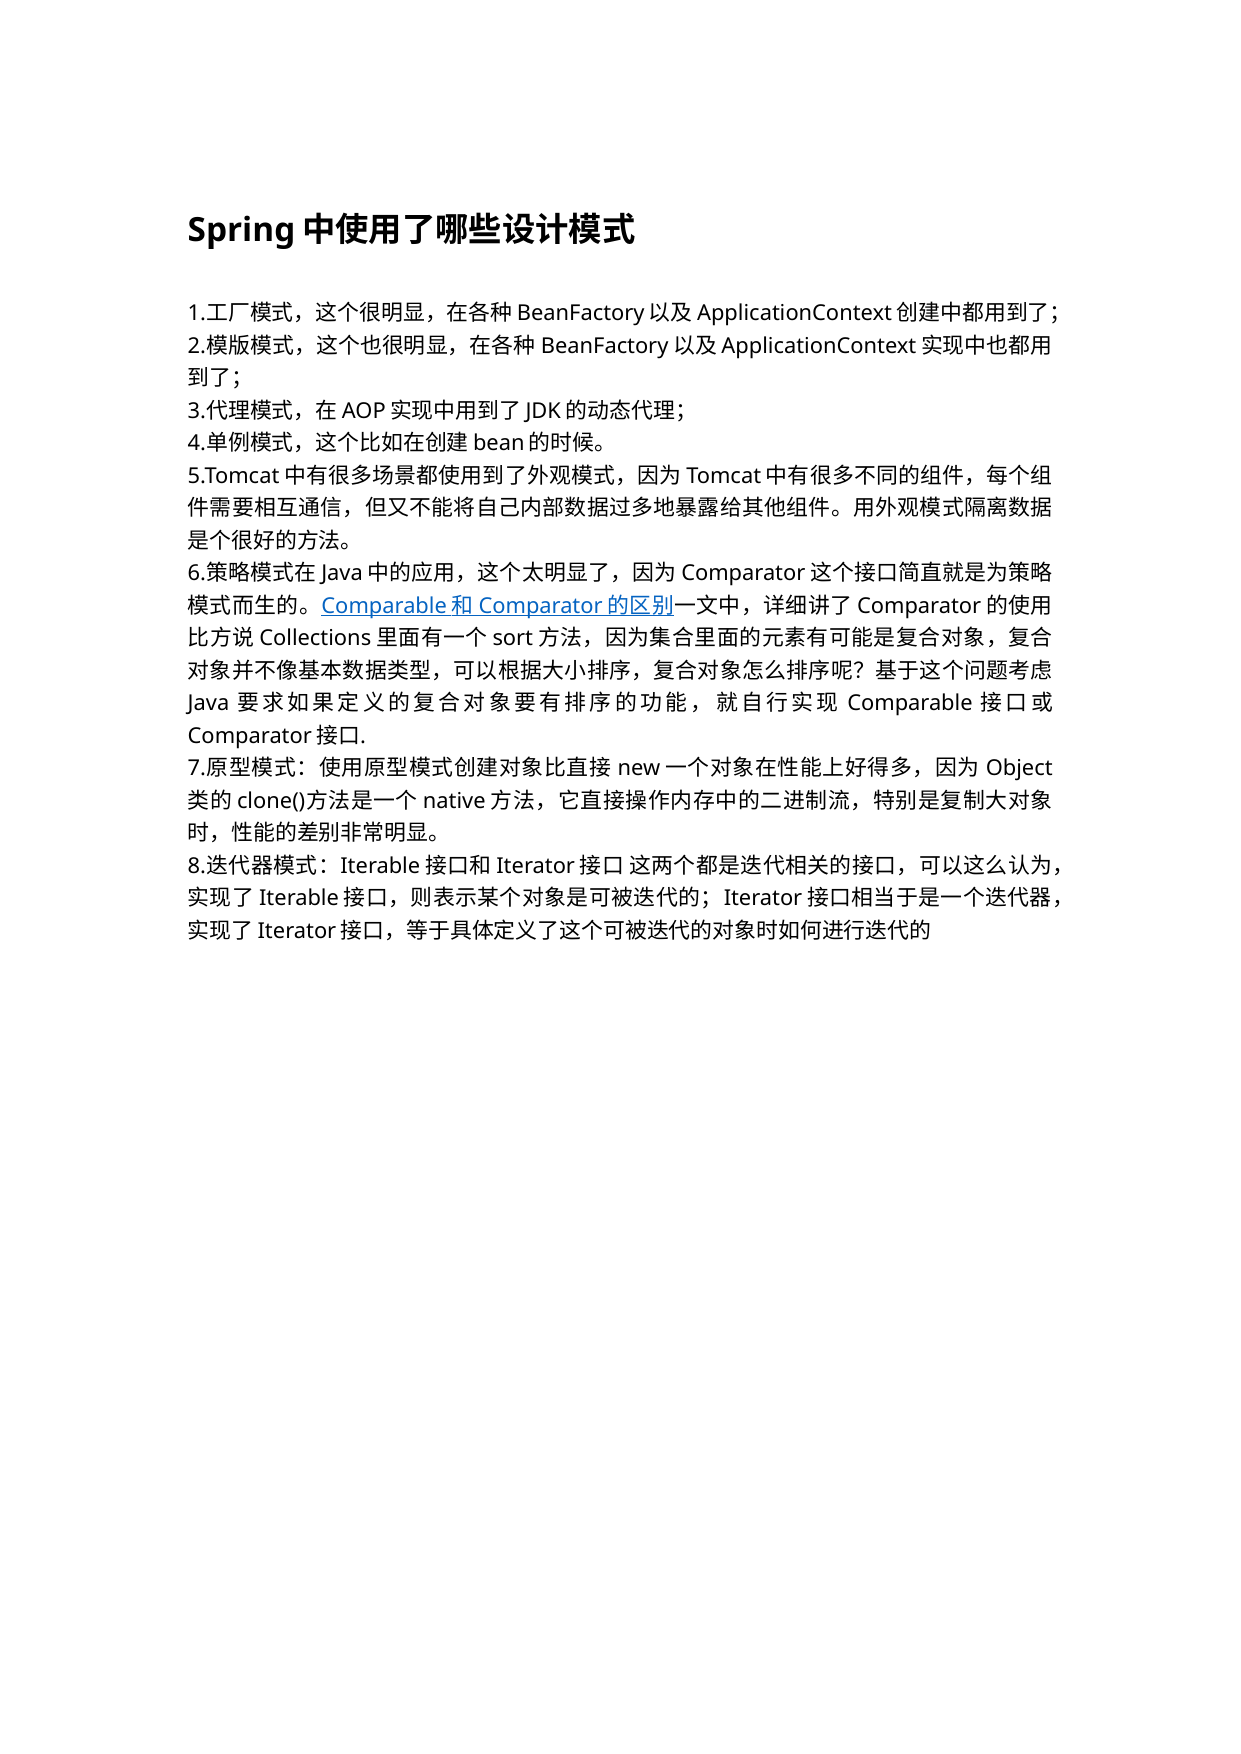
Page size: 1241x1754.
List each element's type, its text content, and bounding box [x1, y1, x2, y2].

text 8.迭代器模式：Iterable接口和Iterator接口 这两个都是迭代相关的接口，可以这么认为，实现了Iterable接口，则表示某个对象是可被迭代的；Iterator接口相当于是一个迭代器，实现了Iterator接口，等于具体定义了这个可被迭代的对象时如何进行迭代的 [187, 847, 1053, 945]
text 2.模版模式，这个也很明显，在各种BeanFactory以及ApplicationContext实现中也都用到了； [187, 327, 1053, 392]
text 7.原型模式：使用原型模式创建对象比直接new一个对象在性能上好得多，因为Object类的clone()方法是一个native方法，它直接操作内存中的二进制流，特别是复制大对象时，性能的差别非常明显。 [187, 750, 1053, 847]
text 5.Tomcat中有很多场景都使用到了外观模式，因为Tomcat中有很多不同的组件，每个组件需要相互通信，但又不能将自己内部数据过多地暴露给其他组件。用外观模式隔离数据是个很好的方法。 [187, 457, 1053, 555]
text 4.单例模式，这个比如在创建bean的时候。 [187, 425, 1053, 457]
text 3.代理模式，在AOP实现中用到了JDK的动态代理； [187, 392, 1053, 425]
text 6.策略模式在Java中的应用，这个太明显了，因为Comparator这个接口简直就是为策略模式而生的。Comparable和Comparator的区别一文中，详细讲了Comparator的使用。比方说Collections里面有一个sort方法，因为集合里面的元素有可能是复合对象，复合对象并不像基本数据类型，可以根据大小排序，复合对象怎么排序呢？基于这个问题考虑，Java要求如果定义的复合对象要有排序的功能，就自行实现Comparable接口或Comparator接口. [187, 555, 1053, 750]
text 1.工厂模式，这个很明显，在各种BeanFactory以及ApplicationContext创建中都用到了； [187, 295, 1053, 327]
